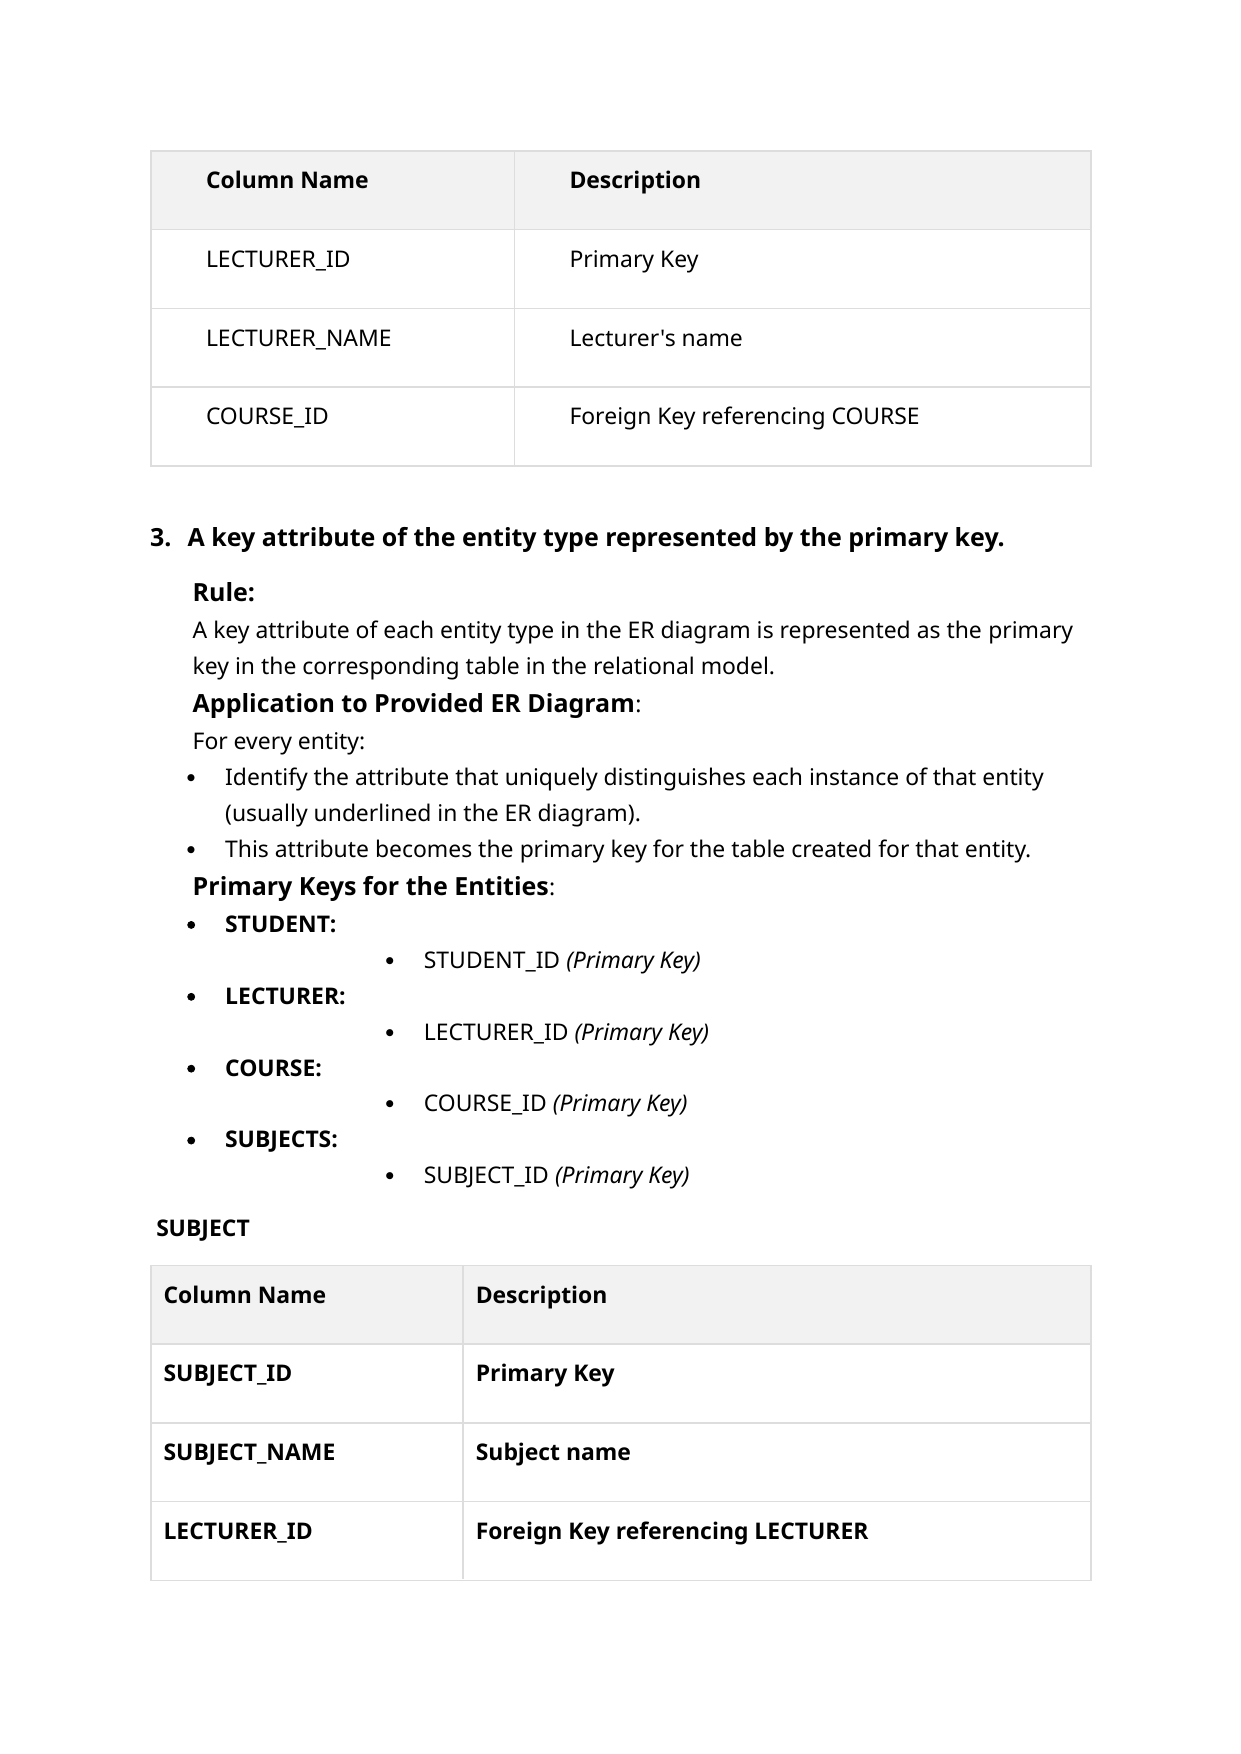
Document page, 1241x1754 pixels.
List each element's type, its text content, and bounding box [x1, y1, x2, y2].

list This attribute becomes the primary key for the table created for that entity. [187, 833, 1090, 864]
list SUBJECTS: [187, 1123, 1090, 1154]
table_cell LECTURER_ID [152, 1502, 462, 1579]
list For every entity: [192, 725, 1090, 756]
list COURSE_ID (Primary Key) [386, 1087, 1090, 1119]
list A key attribute of the entity type represented by the primary key. [150, 519, 1090, 553]
table_cell Primary Key [515, 230, 1090, 307]
table_cell SUBJECT_ID [152, 1345, 462, 1422]
list STUDENT: [187, 908, 1090, 939]
table_header Column Name [152, 1266, 462, 1343]
table_cell Lecturer's name [515, 309, 1090, 386]
table_cell Primary Key [464, 1345, 1090, 1422]
table_cell SUBJECT_NAME [152, 1424, 462, 1501]
table_header Description [464, 1266, 1090, 1343]
table_cell LECTURER_ID [152, 230, 514, 307]
list LECTURER_ID (Primary Key) [386, 1016, 1090, 1047]
table_cell COURSE_ID [152, 388, 514, 465]
table_cell Foreign Key referencing LECTURER [464, 1502, 1090, 1579]
list LECTURER: [187, 979, 1090, 1011]
table_header Description [515, 152, 1090, 229]
list COURSE: [187, 1051, 1090, 1083]
list Rule: A key attribute of each entity type in the ER diagram is represented as the primary key in the corresponding table in the relational model. [192, 575, 1090, 681]
list Identify the attribute that uniquely distinguishes each instance of that entity (usually underlined in the ER diagram). [187, 761, 1090, 828]
list STUDENT_ID (Primary Key) [386, 944, 1090, 975]
list SUBJECT_ID (Primary Key) [386, 1159, 1090, 1191]
list Application to Provided ER Diagram: [192, 686, 1090, 720]
table_cell Foreign Key referencing COURSE [515, 388, 1090, 465]
table_cell LECTURER_NAME [152, 309, 514, 386]
table_header Column Name [152, 152, 514, 229]
table_cell Subject name [464, 1424, 1090, 1501]
list Primary Keys for the Entities: [192, 868, 1090, 903]
text SUBJECT [150, 1212, 1090, 1243]
